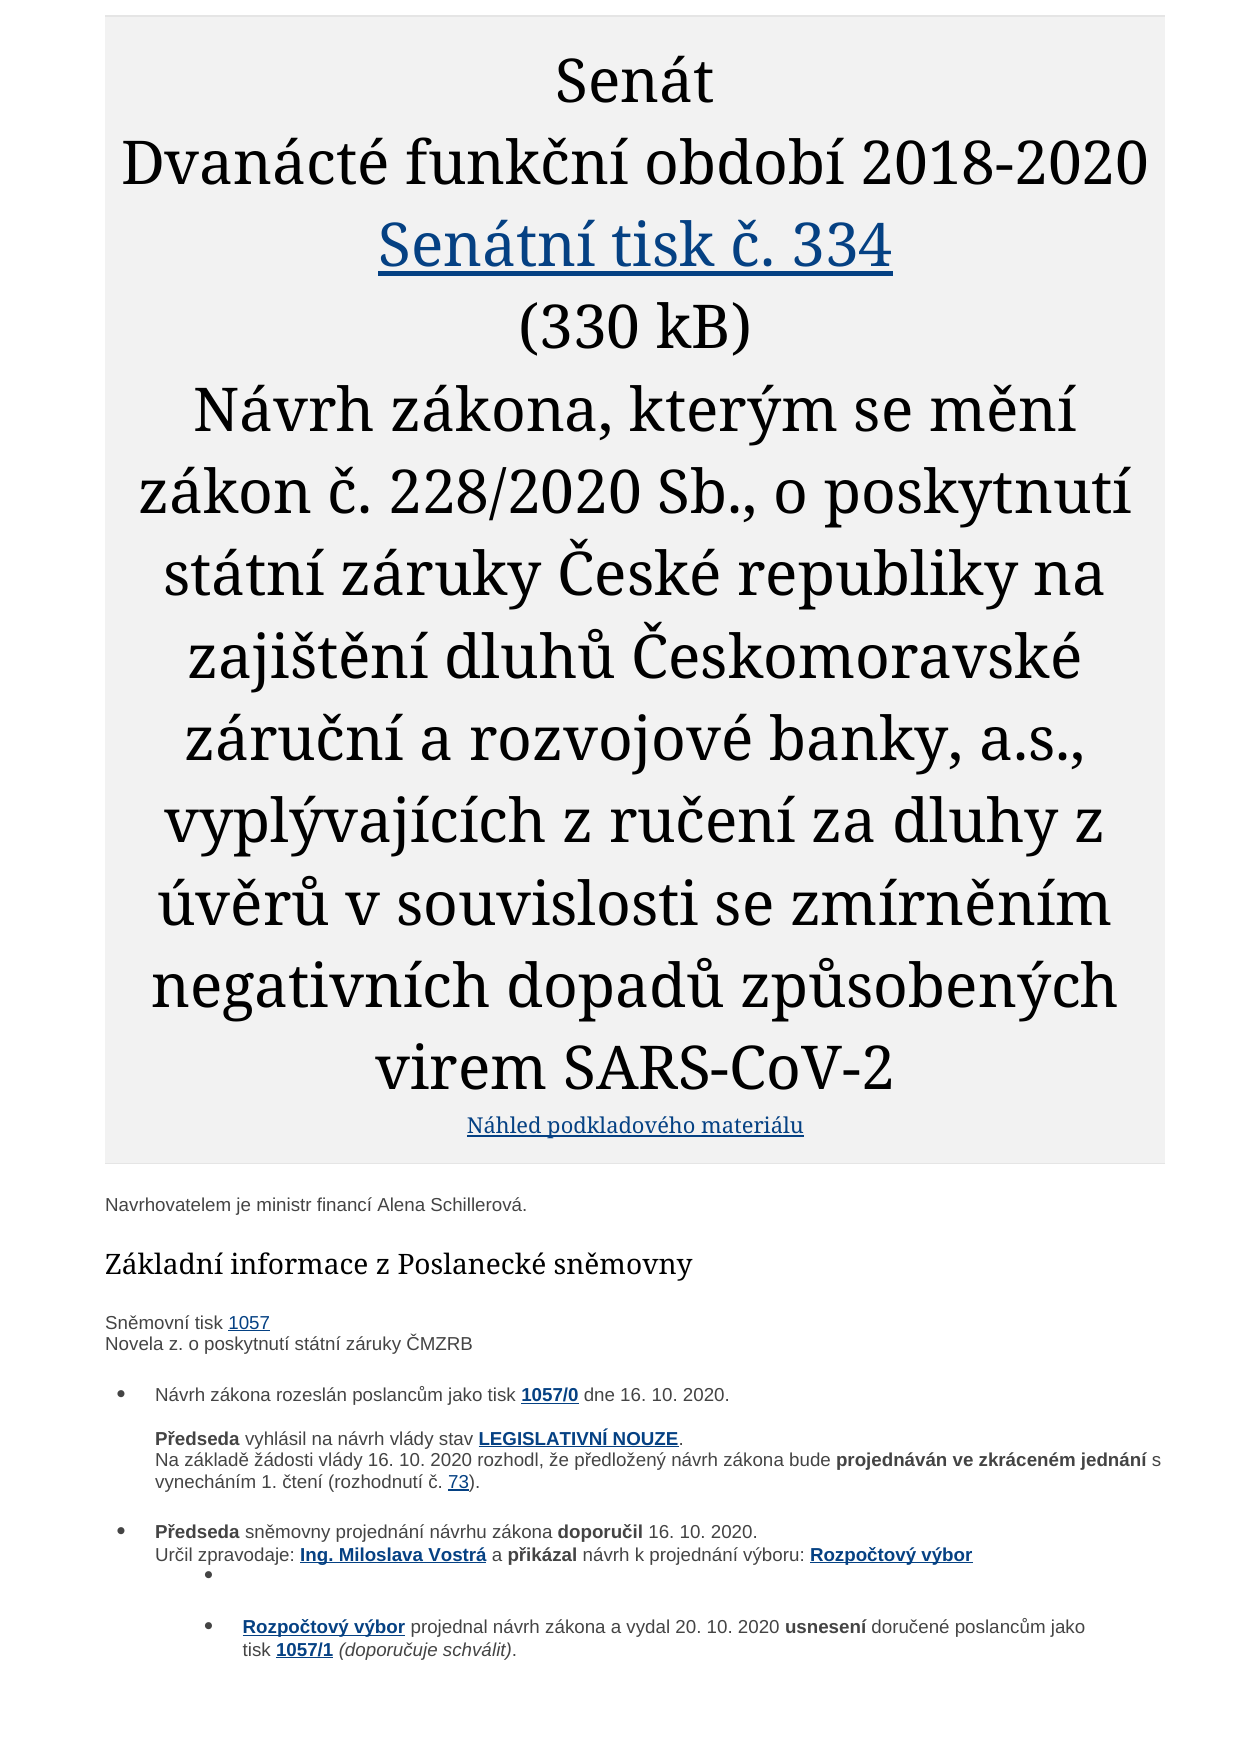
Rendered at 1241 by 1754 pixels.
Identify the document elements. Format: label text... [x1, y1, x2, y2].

list Návrh zákona rozeslán poslancům jako tisk 1057/0 dne 16. 10. 2020. Předseda vyhlásil na návrh vlády stav LEGISLATIVNÍ NOUZE. Na základě žádosti vlády 16. 10. 2020 rozhodl, že předložený návrh zákona bude projednáván ve zkráceném jednání s vynecháním 1. čtení (rozhodnutí č. 73). [117, 1384, 1165, 1492]
text Sněmovní tisk 1057 Novela z. o poskytnutí státní záruky ČMZRB [105, 1312, 1165, 1355]
list Předseda sněmovny projednání návrhu zákona doporučil 16. 10. 2020. Určil zpravodaje: Ing. Miloslava Vostrá a přikázal návrh k projednání výboru: Rozpočtový výbor [117, 1521, 1165, 1565]
text Navrhovatelem je ministr financí Alena Schillerová. [105, 1193, 1165, 1215]
subtitle Základní informace z Poslanecké sněmovny [105, 1244, 1165, 1282]
text Senát Dvanácté funkční období 2018-2020 Senátní tisk č. 334 (330 kB) Návrh zákona, kterým se mění zákon č. 228/2020 Sb., o poskytnutí státní záruky České republiky na zajištění dluhů Českomoravské záruční a rozvojové banky, a.s., vyplývajících z ručení za dluhy z úvěrů v souvislosti se zmírněním negativních dopadů způsobených virem SARS-CoV-2 Náhled podkladového materiálu [105, 17, 1165, 1163]
